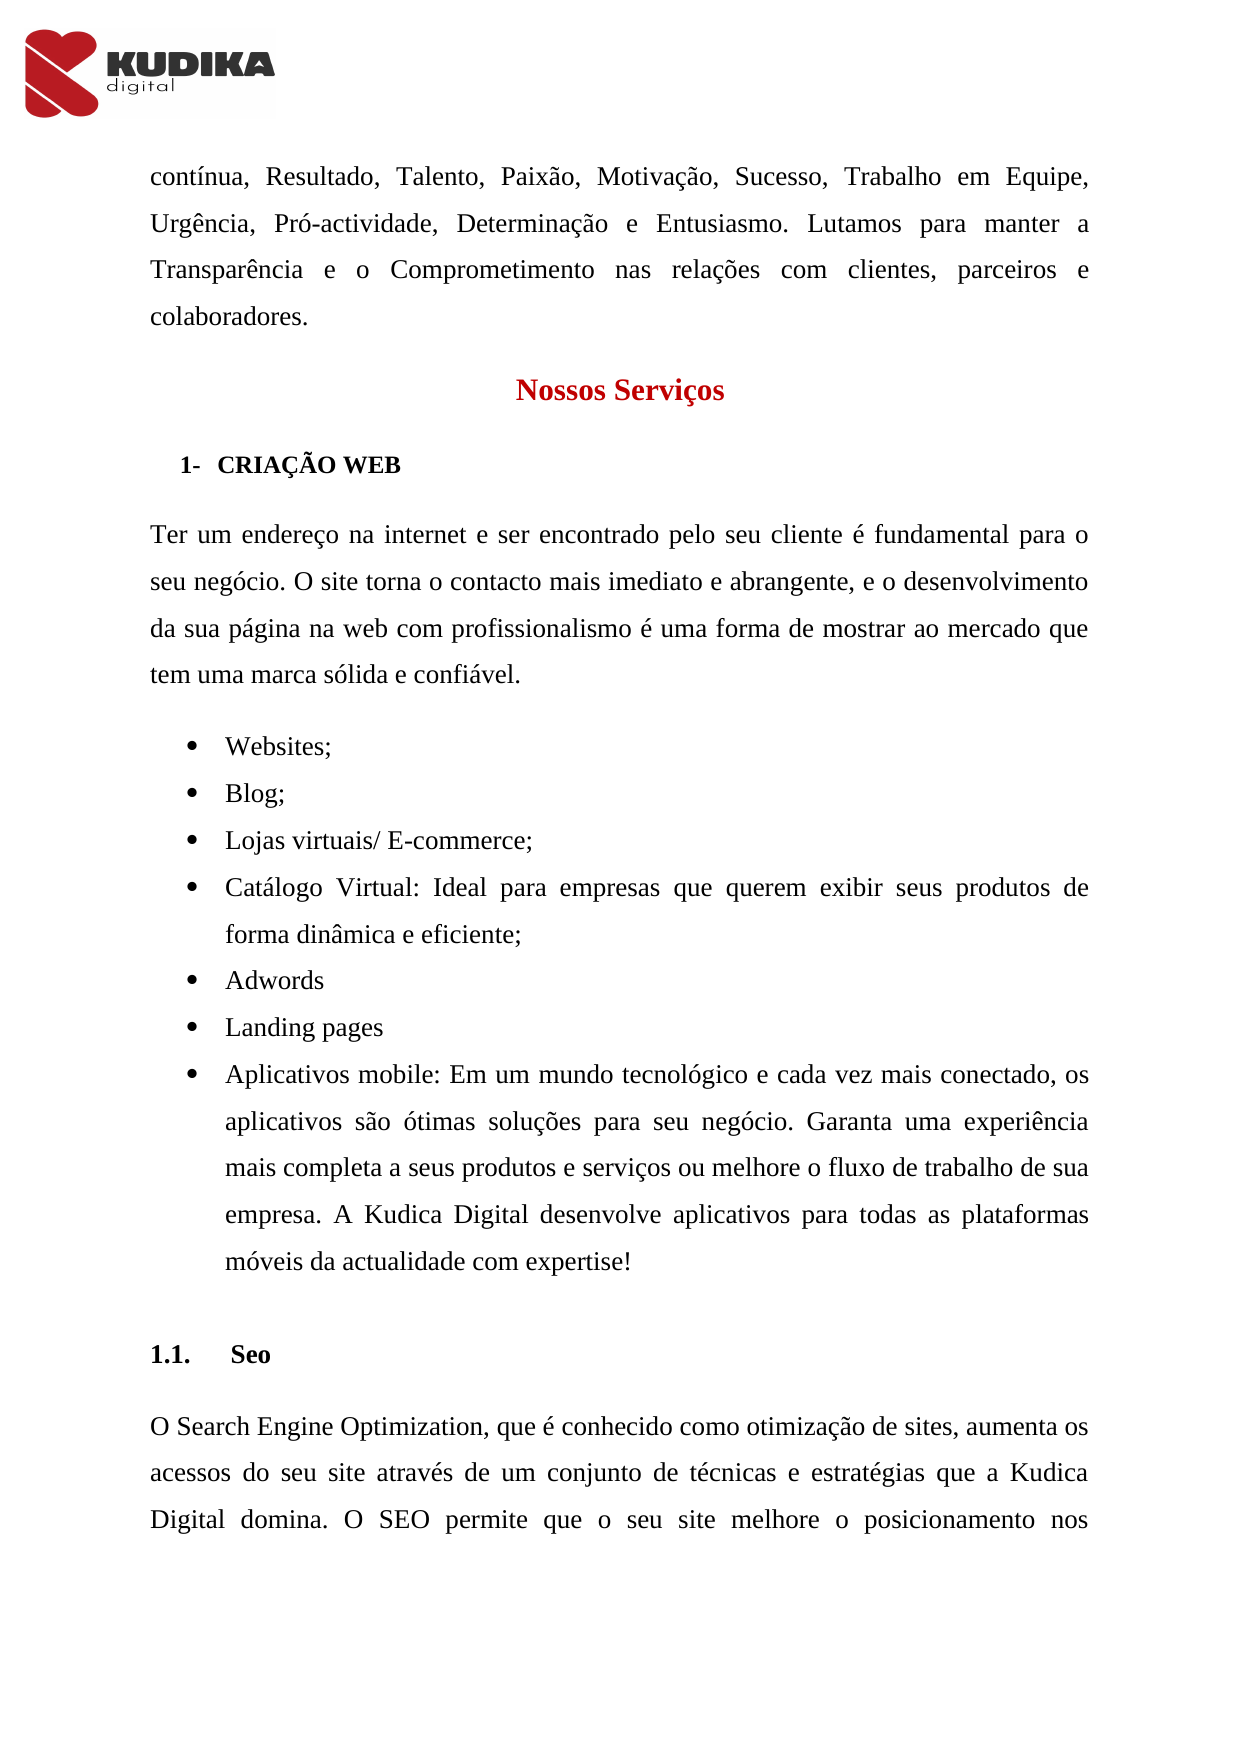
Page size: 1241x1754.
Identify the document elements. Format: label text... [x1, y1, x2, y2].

list Lojas virtuais/ E-commerce; [187, 824, 1090, 855]
picture [23, 28, 277, 119]
list Catálogo Virtual: Ideal para empresas que querem exibir seus produtos de forma dinâmica e eficiente; [187, 871, 1090, 949]
text Nossos Serviços [150, 372, 1090, 408]
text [150, 1410, 1090, 1534]
list Aplicativos mobile: Em um mundo tecnológico e cada vez mais conectado, os aplicativos são ótimas soluções para seu negócio. Garanta uma experiência mais completa a seus produtos e serviços ou melhore o fluxo de trabalho de sua empresa. A Kudica Digital desenvolve aplicativos para todas as plataformas móveis da actualidade com expertise! [187, 1058, 1090, 1276]
list Adwords [187, 964, 1090, 996]
list Blog; [187, 777, 1090, 808]
text Ter um endereço na internet e ser encontrado pelo seu cliente é fundamental para o seu negócio. O site torna o contacto mais imediato e abrangente, e o desenvolvimento da sua página na web com profissionalismo é uma forma de mostrar ao mercado que tem uma marca sólida e confiável. [150, 519, 1090, 690]
list Websites; [187, 730, 1090, 762]
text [150, 160, 1090, 331]
list Seo [150, 1338, 1090, 1369]
list CRIAÇÃO WEB [179, 451, 1090, 479]
list Landing pages [187, 1011, 1090, 1042]
